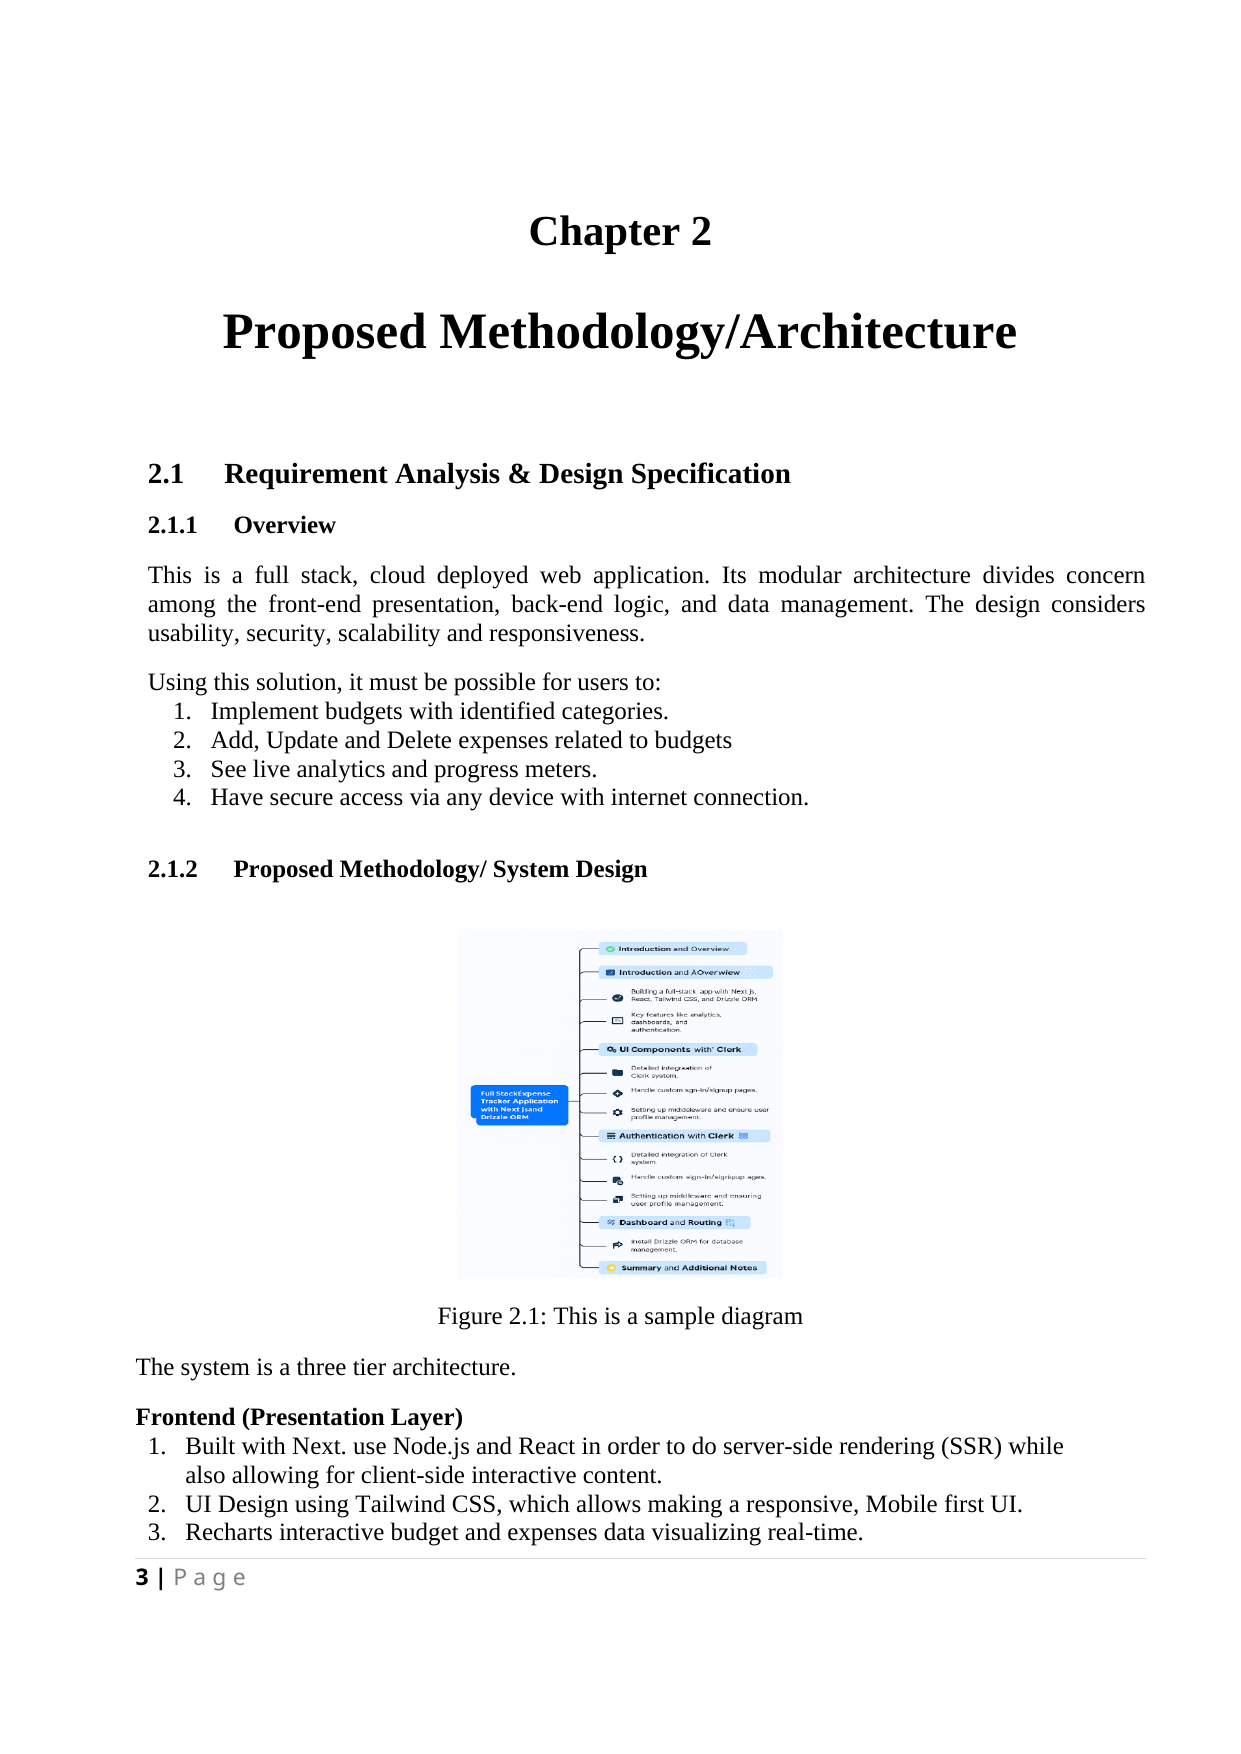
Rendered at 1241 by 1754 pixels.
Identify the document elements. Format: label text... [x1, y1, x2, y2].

subtitle Using this solution, it must be possible for users to: [148, 667, 1146, 696]
text The system is a three tier architecture. [135, 1352, 1105, 1380]
text Frontend (Presentation Layer) [135, 1402, 1105, 1431]
subtitle Implement budgets with identified categories. [173, 696, 1146, 725]
picture [456, 929, 784, 1279]
subtitle See live analytics and progress meters. [173, 754, 1146, 782]
list UI Design using Tailwind CSS, which allows making a responsive, Mobile first UI. [148, 1489, 1105, 1517]
list Built with Next. use Node.js and React in order to do server-side rendering (SSR) while also allowing for client-side interactive content. [148, 1431, 1105, 1489]
text Chapter 2 [135, 205, 1105, 254]
list Recharts interactive budget and expenses data visualizing real-time. [148, 1517, 1105, 1546]
subtitle Proposed Methodology/ System Design [148, 854, 1146, 883]
subtitle Have secure access via any device with internet connection. [173, 782, 1146, 811]
subtitle Add, Update and Delete expenses related to budgets [173, 725, 1146, 754]
subtitle Proposed Methodology/Architecture [135, 301, 1105, 360]
subtitle Requirement Analysis & Design Specification [148, 456, 1146, 489]
subtitle Overview [148, 511, 1146, 539]
subtitle This is a full stack, cloud deployed web application. Its modular architecture divides concern among the front-end presentation, back-end logic, and data management. The design considers usability, security, scalability and responsiveness. [148, 560, 1146, 646]
